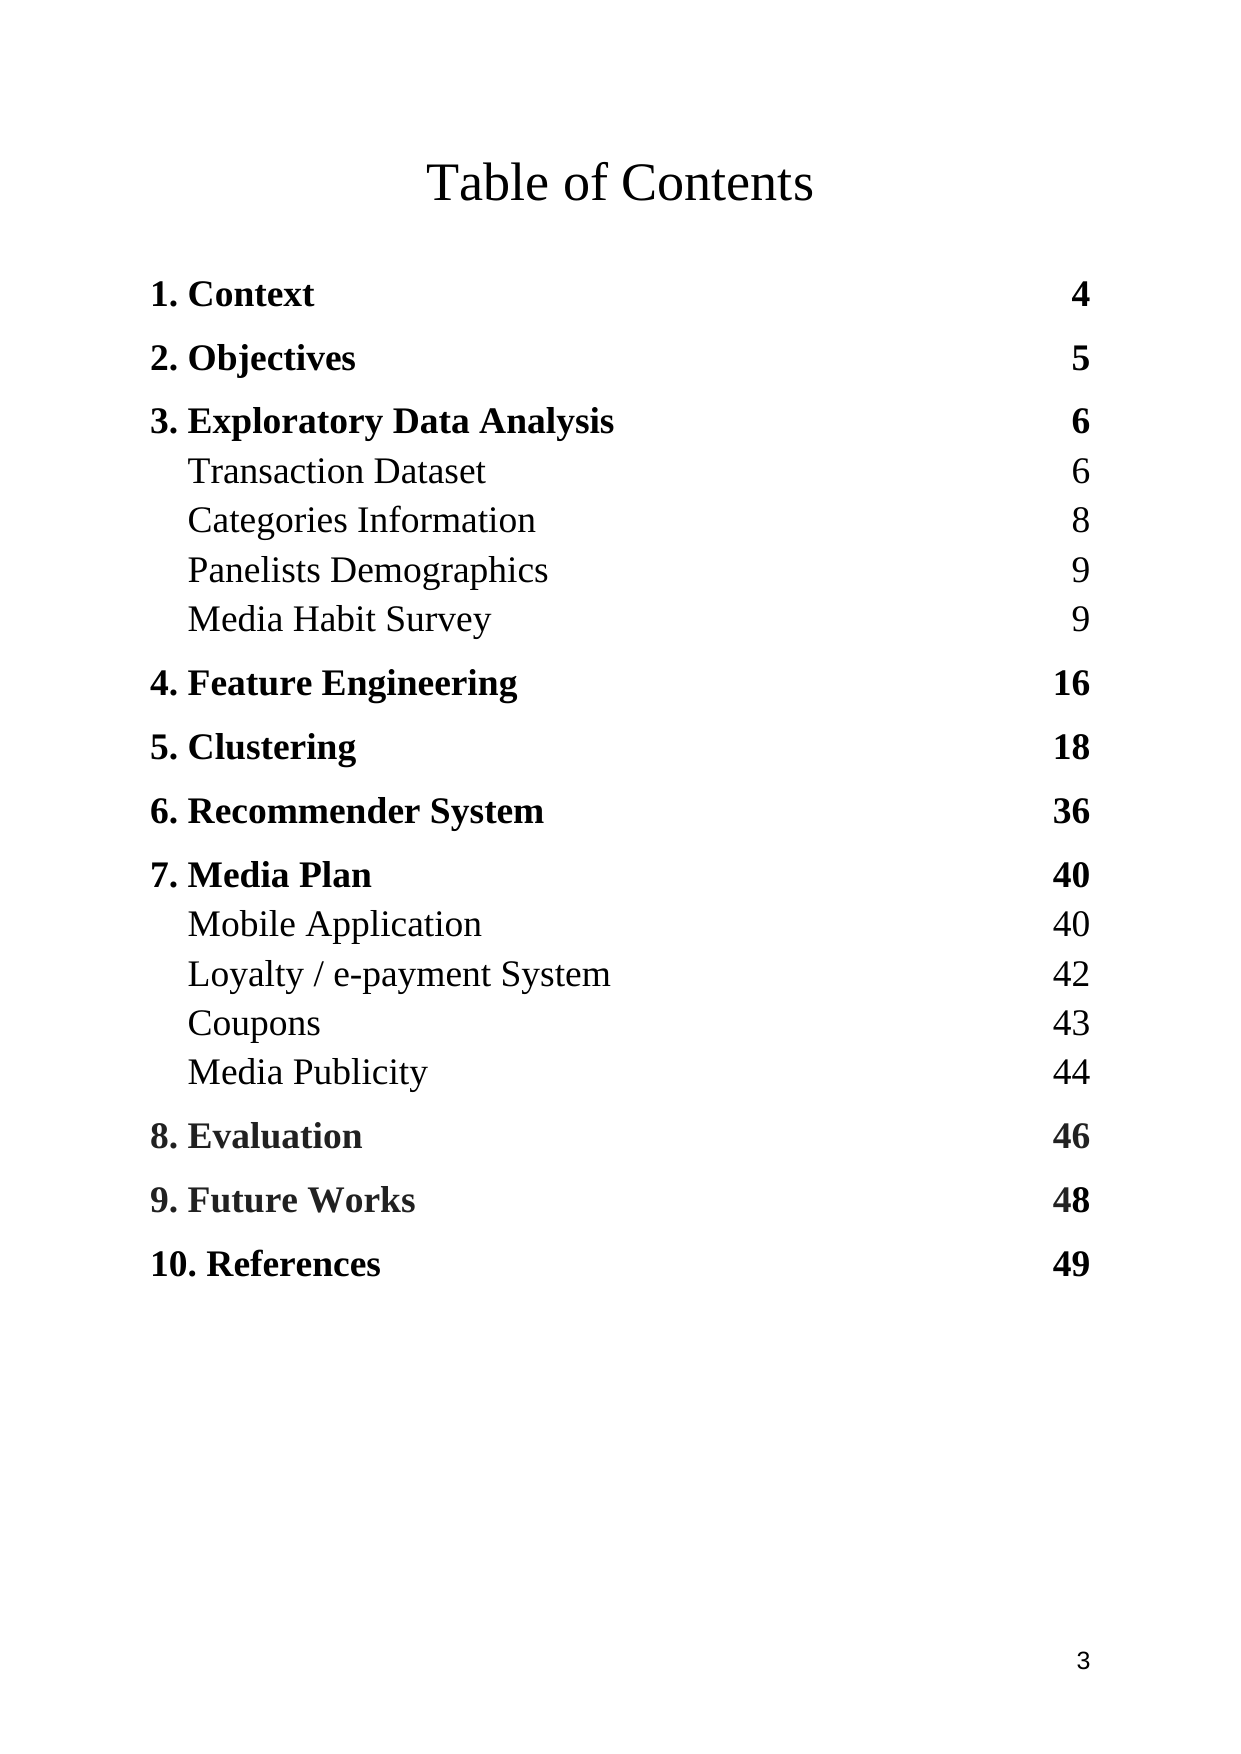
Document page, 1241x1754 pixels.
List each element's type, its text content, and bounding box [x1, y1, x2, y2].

title Table of Contents [150, 150, 1090, 212]
